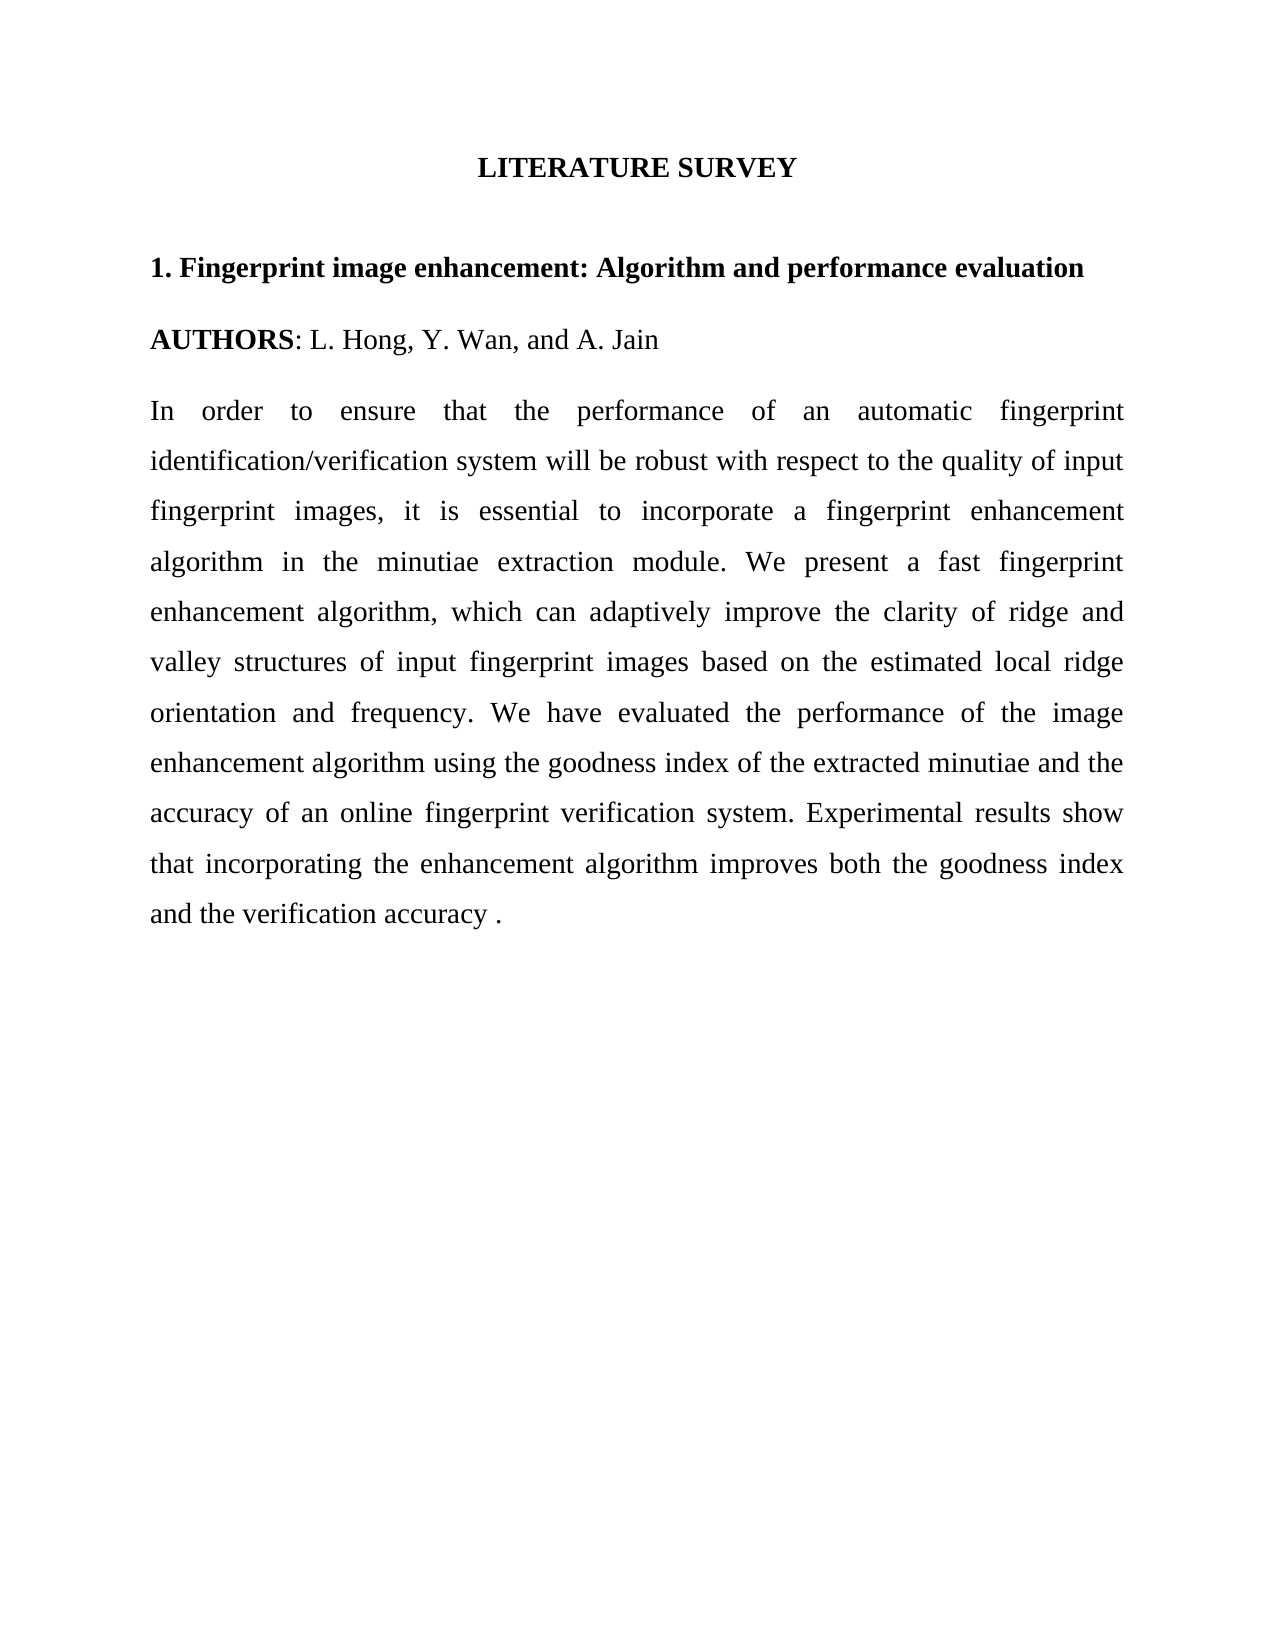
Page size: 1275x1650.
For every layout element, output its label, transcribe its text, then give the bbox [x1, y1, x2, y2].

text In order to ensure that the performance of an automatic fingerprint identification/verification system will be robust with respect to the quality of input fingerprint images, it is essential to incorporate a fingerprint enhancement algorithm in the minutiae extraction module. We present a fast fingerprint enhancement algorithm, which can adaptively improve the clarity of ridge and valley structures of input fingerprint images based on the estimated local ridge orientation and frequency. We have evaluated the performance of the image enhancement algorithm using the goodness index of the extracted minutiae and the accuracy of an online fingerprint verification system. Experimental results show that incorporating the enhancement algorithm improves both the goodness index and the verification accuracy . [150, 393, 1125, 929]
text 1. Fingerprint image enhancement: Algorithm and performance evaluation [150, 251, 1125, 284]
text LITERATURE SURVEY [150, 150, 1125, 183]
text AUTHORS: L. Hong, Y. Wan, and A. Jain [150, 322, 1125, 355]
